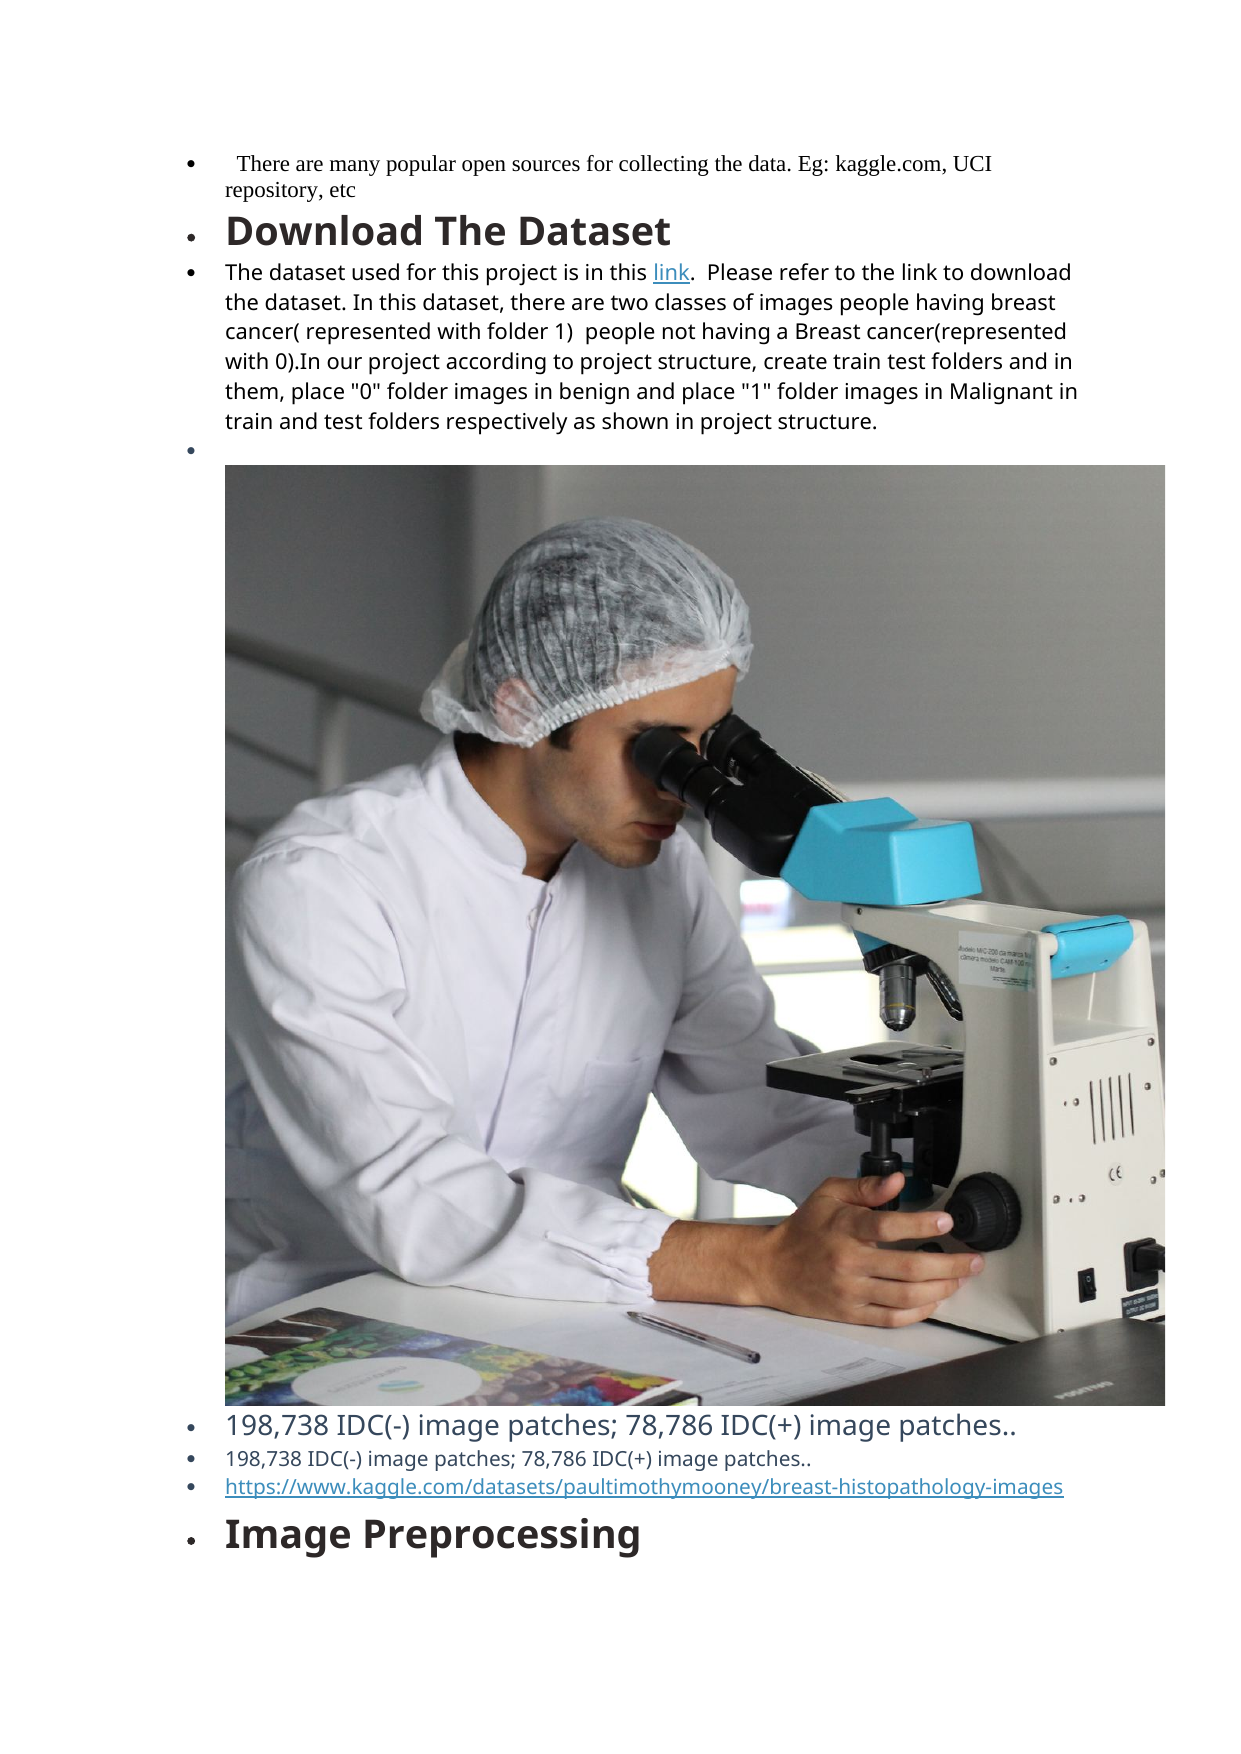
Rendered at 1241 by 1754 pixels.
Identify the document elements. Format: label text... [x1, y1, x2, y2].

list 198,738 IDC(-) image patches; 78,786 IDC(+) image patches.. [187, 1444, 1161, 1472]
list There are many popular open sources for collecting the data. Eg: kaggle.com, UCI repository, etc [187, 150, 1090, 203]
list The dataset used for this project is in this link. Please refer to the link to download the dataset. In this dataset, there are two classes of images people having breast cancer( represented with folder 1) people not having a Breast cancer(represented with 0).In our project according to project structure, create train test folders and in them, place "0" folder images in benign and place "1" folder images in Malignant in train and test folders respectively as shown in project structure. [187, 257, 1090, 435]
list Image Preprocessing [187, 1501, 1114, 1560]
picture [225, 465, 1166, 1406]
list 198,738 IDC(-) image patches; 78,786 IDC(+) image patches.. [187, 1405, 1161, 1444]
list https://www.kaggle.com/datasets/paultimothymooney/breast-histopathology-images [187, 1472, 1161, 1501]
list Download The Dataset [187, 203, 1090, 257]
